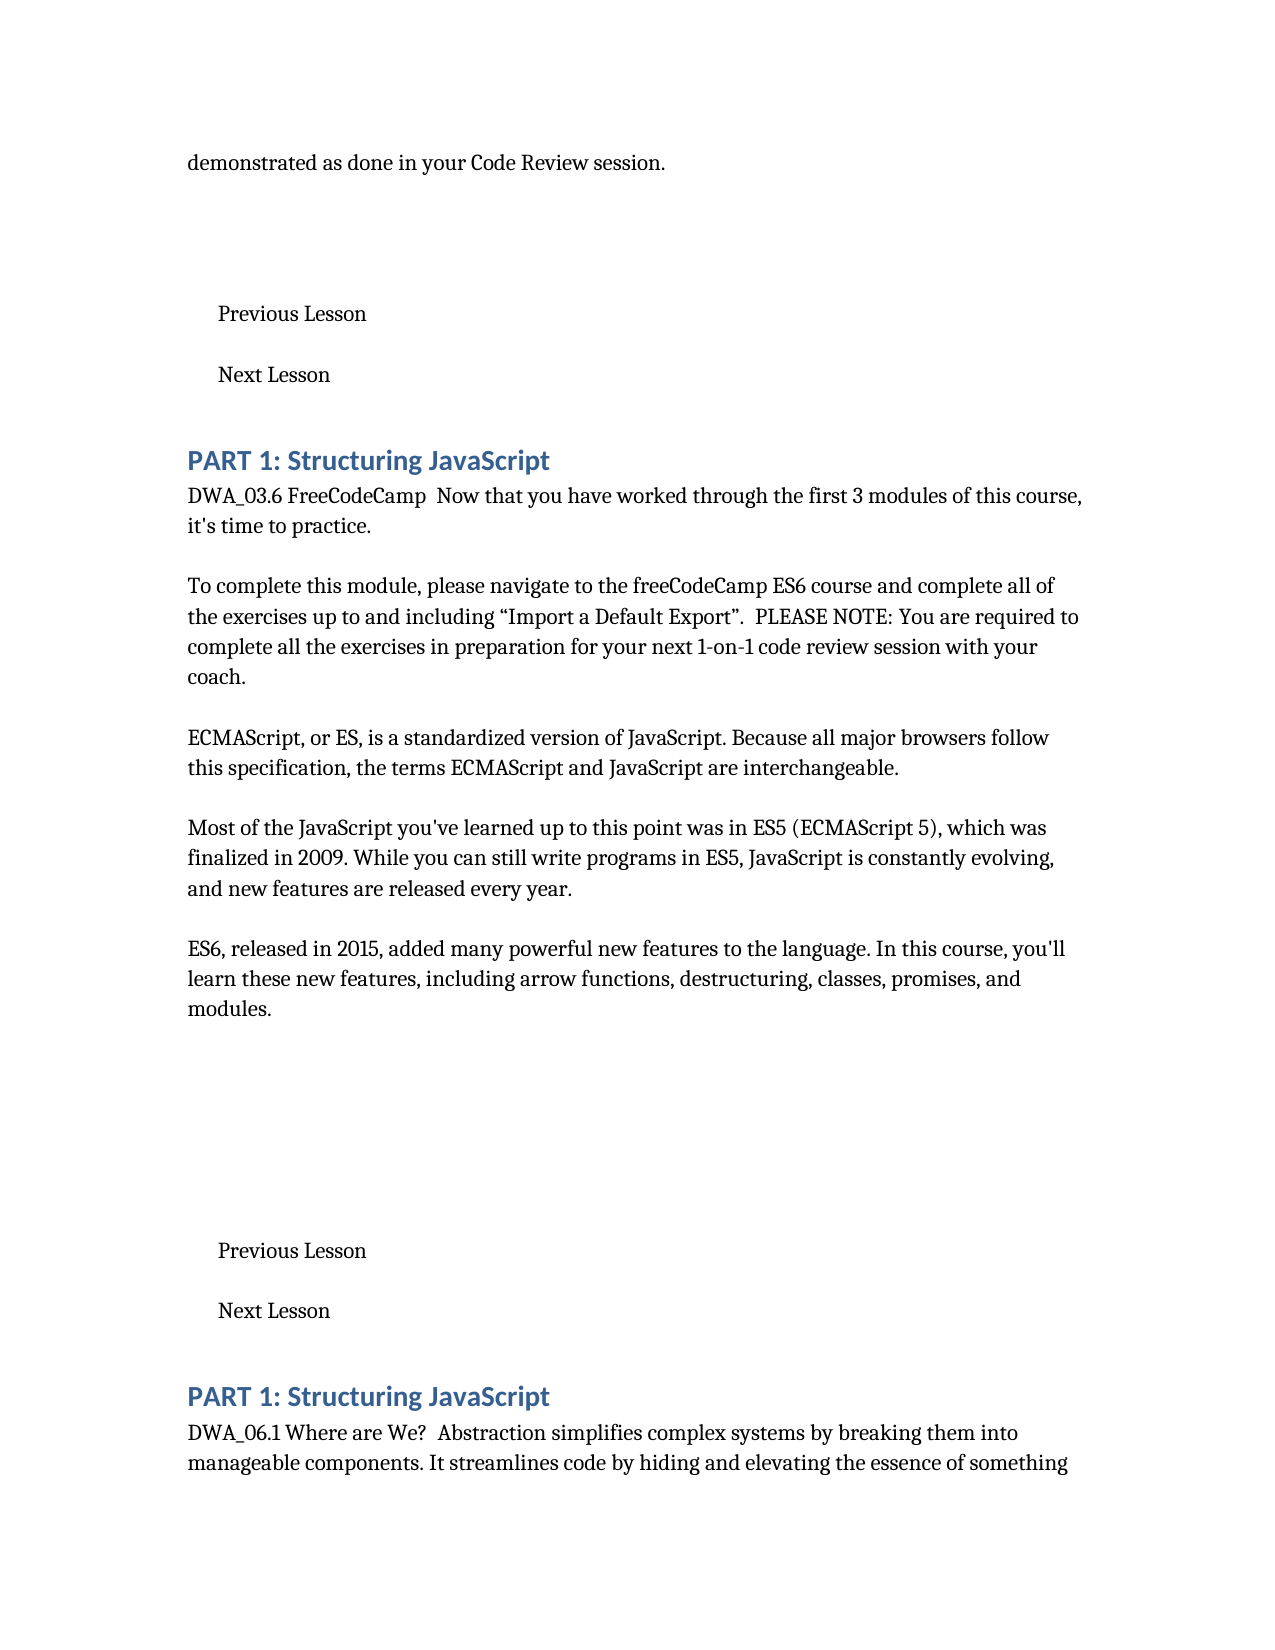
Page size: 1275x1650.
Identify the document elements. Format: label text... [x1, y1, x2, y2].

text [187, 1419, 1087, 1476]
subtitle PART 1: Structuring JavaScript [187, 442, 1087, 477]
text DWA_03.6 FreeCodeCamp Now that you have worked through the first 3 modules of this course, it's time to practice. To complete this module, please navigate to the freeCodeCamp ES6 course and complete all of the exercises up to and including “Import a Default Export”. PLEASE NOTE: You are required to complete all the exercises in preparation for your next 1-on-1 code review session with your coach. ECMAScript, or ES, is a standardized version of JavaScript. Because all major browsers follow this specification, the terms ECMAScript and JavaScript are interchangeable. Most of the JavaScript you've learned up to this point was in ES5 (ECMAScript 5), which was finalized in 2009. While you can still write programs in ES5, JavaScript is constantly evolving, and new features are released every year. ES6, released in 2015, added many powerful new features to the language. In this course, you'll learn these new features, including arrow functions, destructuring, classes, promises, and modules. Previous Lesson Next Lesson [187, 483, 1087, 1324]
subtitle PART 1: Structuring JavaScript [187, 1378, 1087, 1414]
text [187, 150, 1087, 388]
